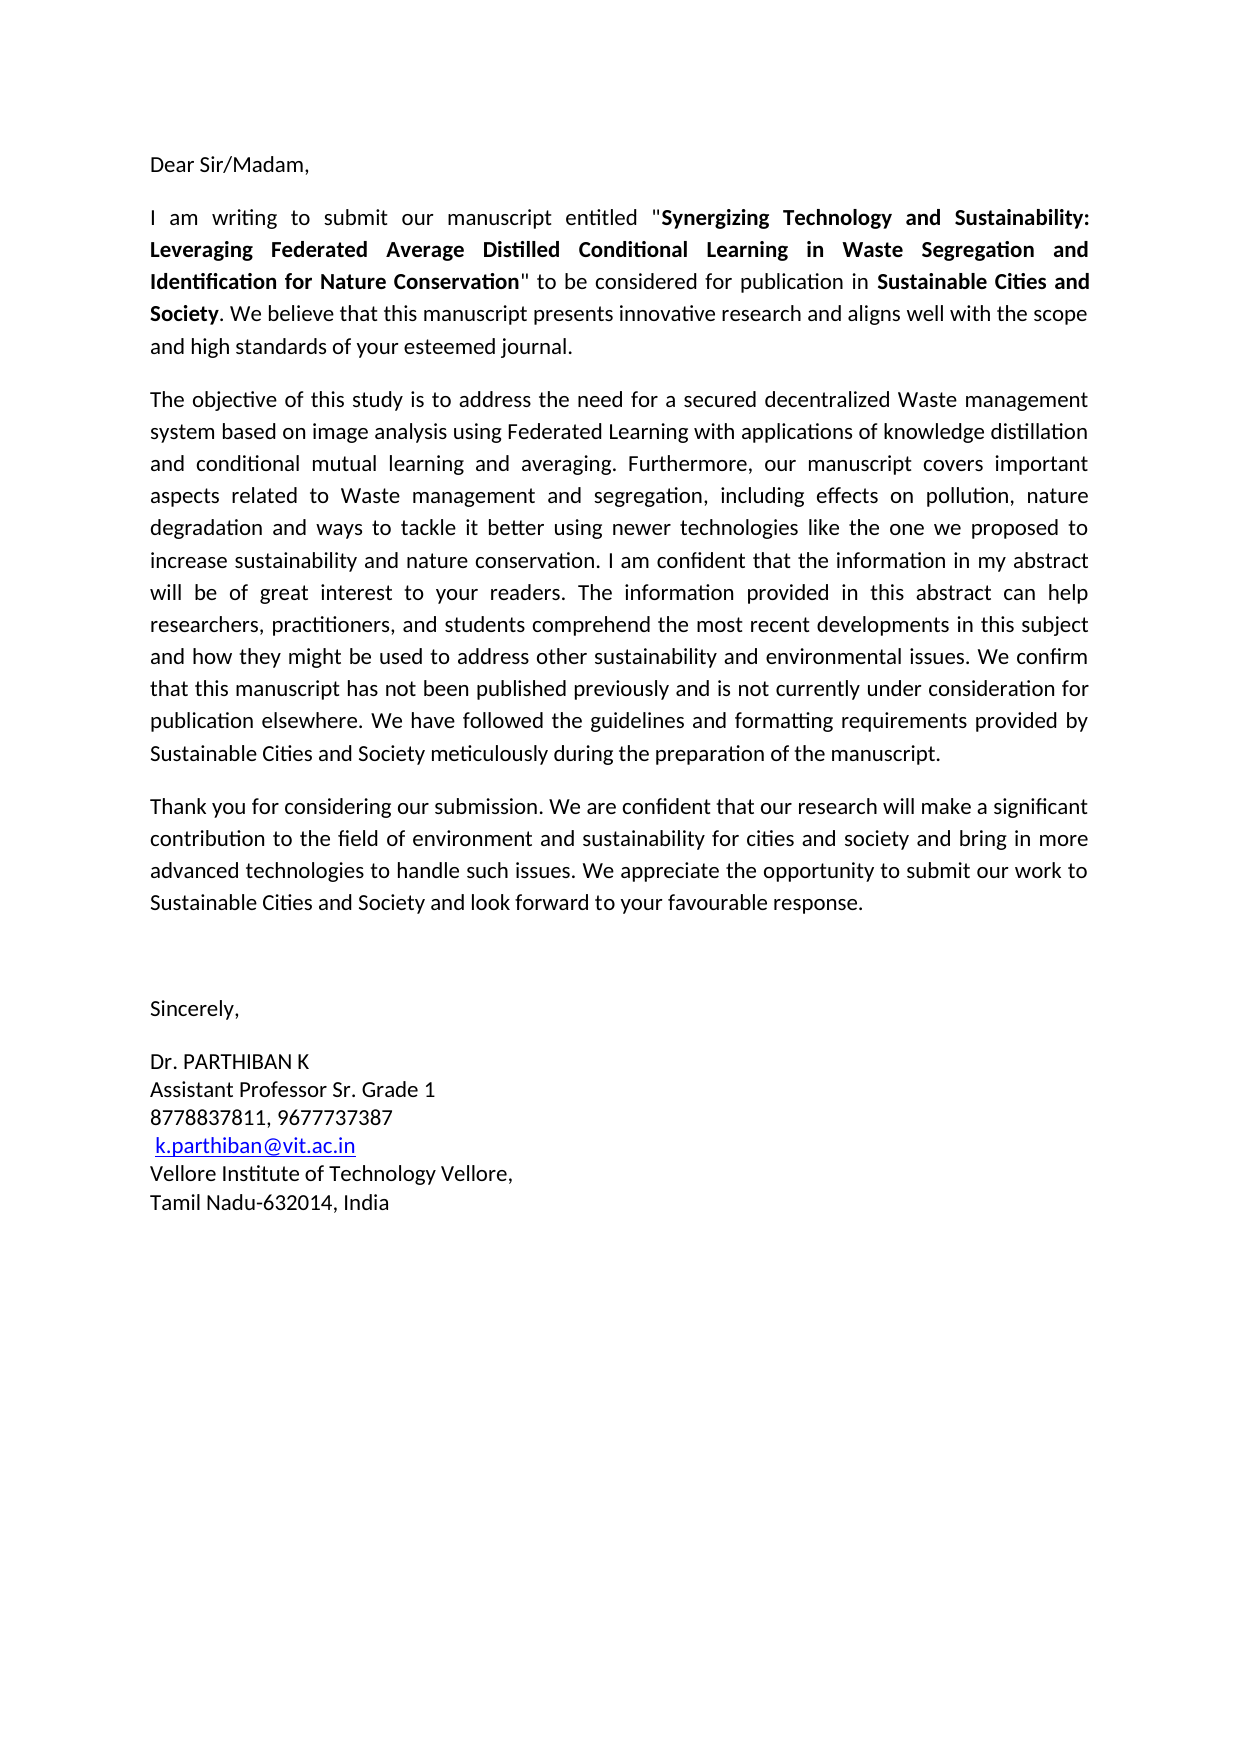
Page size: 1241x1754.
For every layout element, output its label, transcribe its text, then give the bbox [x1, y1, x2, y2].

text Tamil Nadu-632014, India [150, 1188, 1090, 1216]
text Assistant Professor Sr. Grade 1 [150, 1076, 1090, 1103]
text I am writing to submit our manuscript entitled "Synergizing Technology and Sustainability: Leveraging Federated Average Distilled Conditional Learning in Waste Segregation and Identification for Nature Conservation" to be considered for publication in Sustainable Cities and Society. We believe that this manuscript presents innovative research and aligns well with the scope and high standards of your esteemed journal. [150, 203, 1090, 360]
text 8778837811, 9677737387 [150, 1103, 1090, 1132]
text Thank you for considering our submission. We are confident that our research will make a significant contribution to the field of environment and sustainability for cities and society and bring in more advanced technologies to handle such issues. We appreciate the opportunity to submit our work to Sustainable Cities and Society and look forward to your favourable response. [150, 792, 1090, 916]
text The objective of this study is to address the need for a secured decentralized Waste management system based on image analysis using Federated Learning with applications of knowledge distillation and conditional mutual learning and averaging. Furthermore, our manuscript covers important aspects related to Waste management and segregation, including effects on pollution, nature degradation and ways to tackle it better using newer technologies like the one we proposed to increase sustainability and nature conservation. I am confident that the information in my abstract will be of great interest to your readers. The information provided in this abstract can help researchers, practitioners, and students comprehend the most recent developments in this subject and how they might be used to address other sustainability and environmental issues. We confirm that this manuscript has not been published previously and is not currently under consideration for publication elsewhere. We have followed the guidelines and formatting requirements provided by Sustainable Cities and Society meticulously during the preparation of the manuscript. [150, 385, 1090, 767]
text Dear Sir/Madam, [150, 150, 1090, 178]
text Vellore Institute of Technology Vellore, [150, 1159, 1090, 1188]
text Dr. PARTHIBAN K [150, 1047, 1090, 1076]
text Sincerely, [150, 994, 1090, 1022]
text k.parthiban@vit.ac.in [150, 1132, 1090, 1159]
